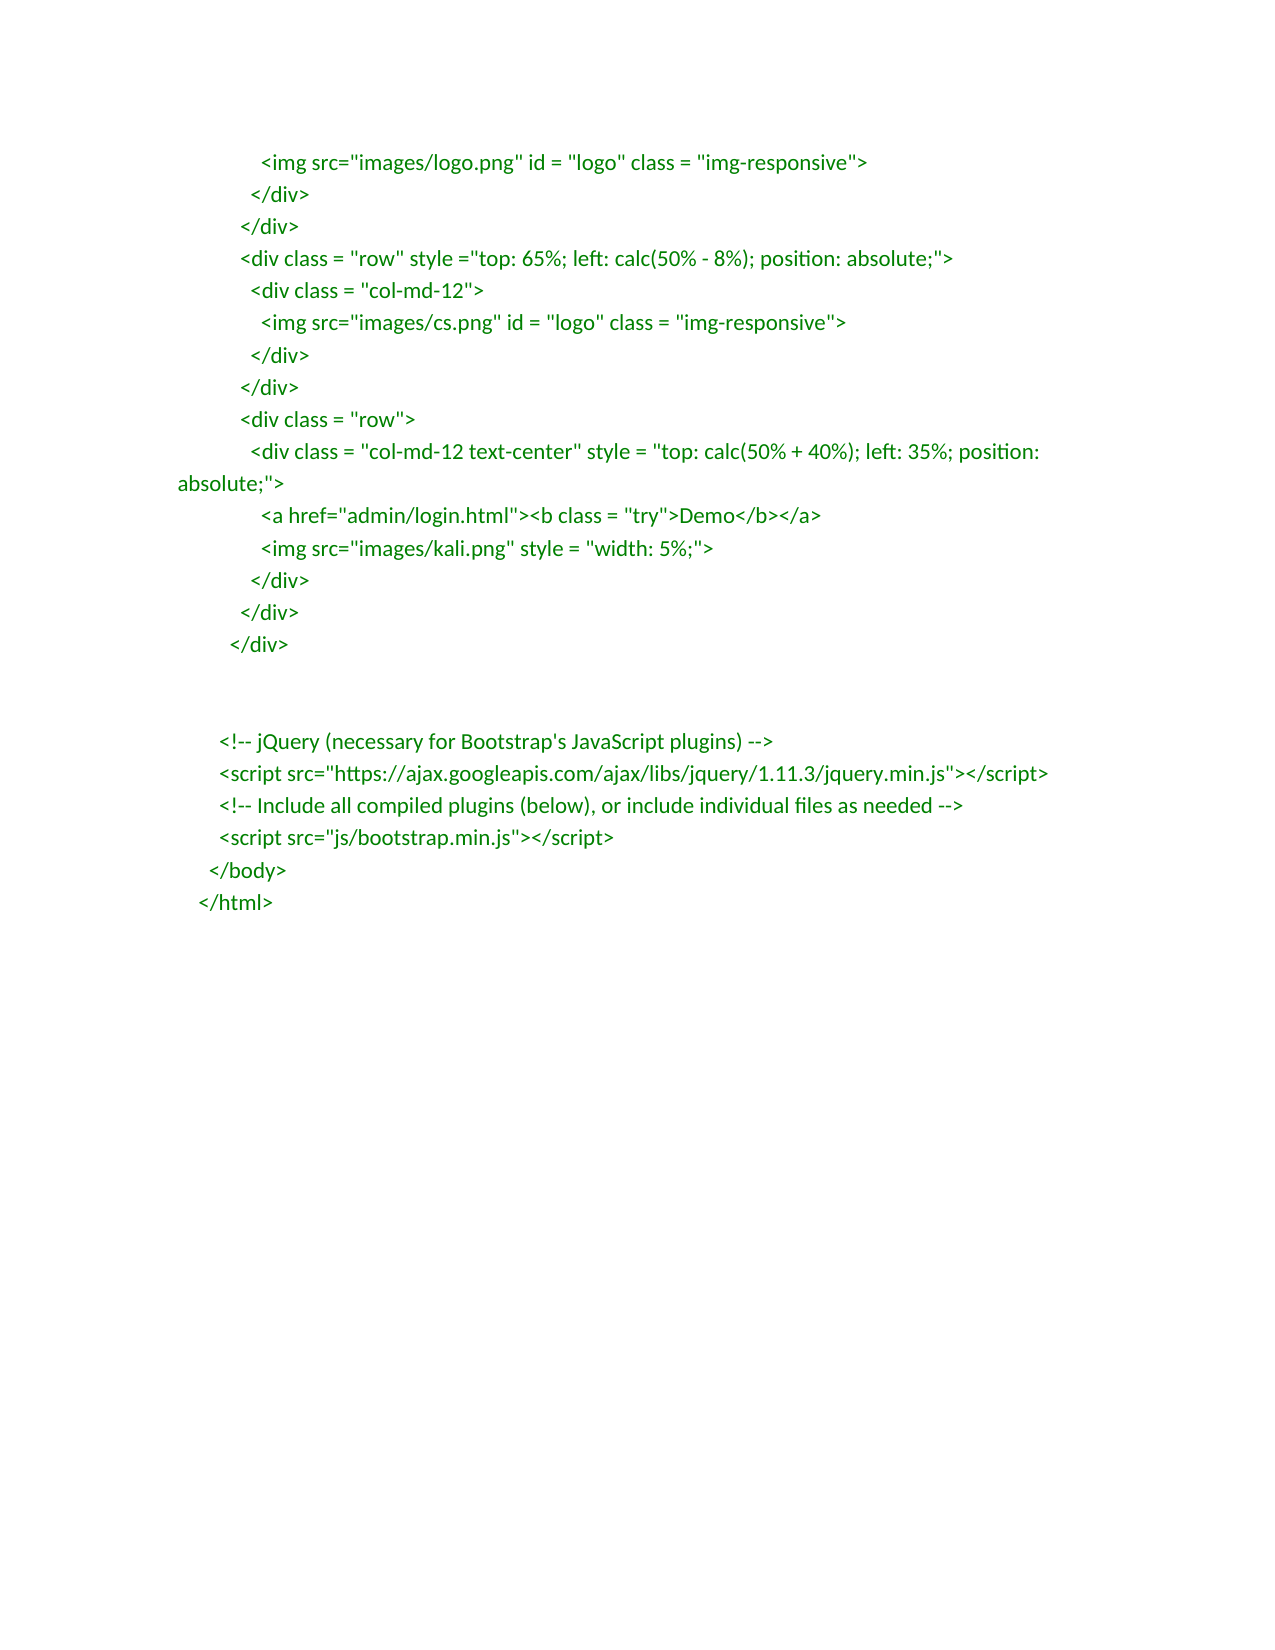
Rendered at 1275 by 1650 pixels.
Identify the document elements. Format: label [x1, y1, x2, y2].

text [177, 148, 1098, 916]
